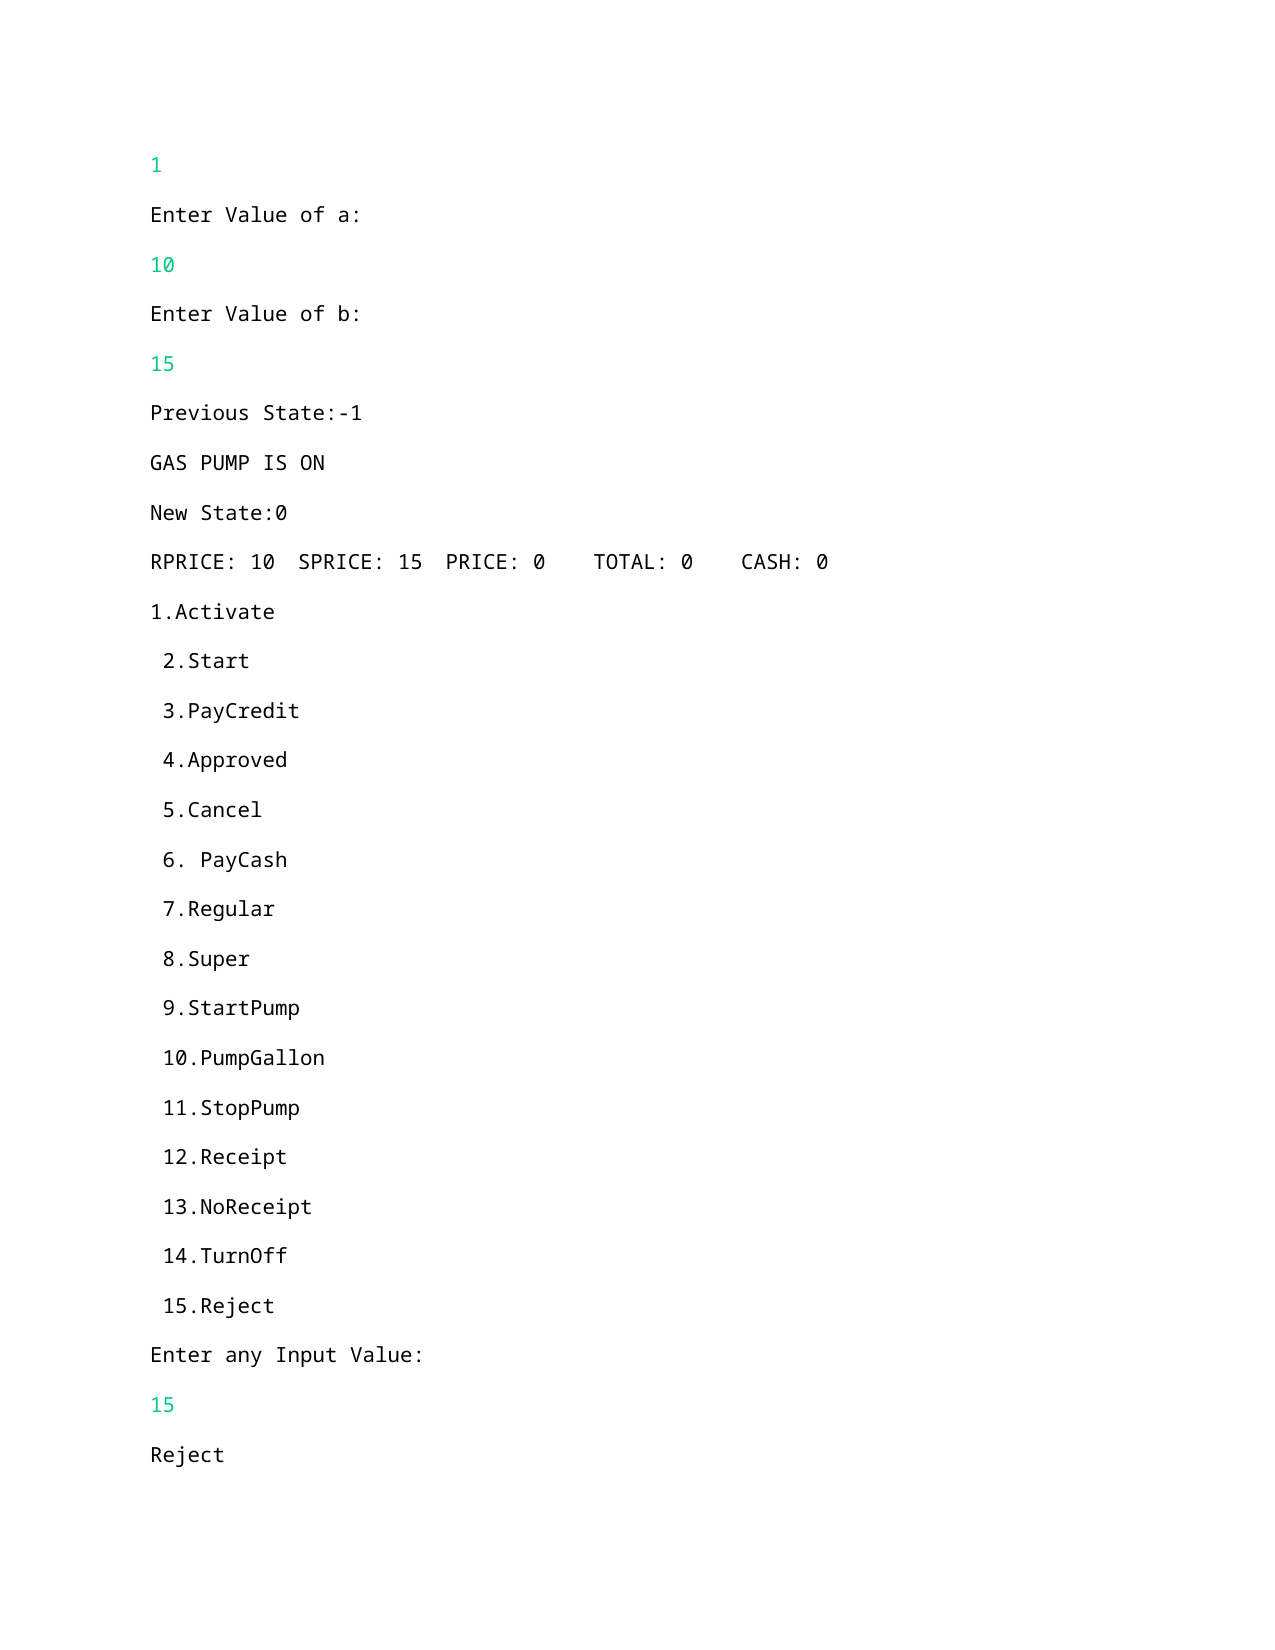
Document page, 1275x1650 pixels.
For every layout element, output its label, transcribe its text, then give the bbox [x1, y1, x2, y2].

text Enter Value of b: [150, 299, 1125, 327]
text Enter Value of a: [150, 199, 1125, 228]
text 8.Super [150, 943, 1125, 972]
text 10 [150, 249, 1125, 278]
text 5.Cancel [150, 794, 1125, 823]
text 1 [150, 150, 1125, 179]
text GAS PUMP IS ON [150, 447, 1125, 476]
text Reject [150, 1439, 1125, 1468]
text RPRICE: 10 SPRICE: 15 PRICE: 0 TOTAL: 0 CASH: 0 [150, 547, 1125, 575]
text 6. PayCash [150, 844, 1125, 873]
text 15 [150, 348, 1125, 377]
text 4.Approved [150, 745, 1125, 774]
text 10.PumpGallon [150, 1042, 1125, 1071]
text 1.Activate [150, 596, 1125, 625]
text New State:0 [150, 497, 1125, 526]
text 12.Receipt [150, 1142, 1125, 1170]
text Previous State:-1 [150, 398, 1125, 427]
text 15.Reject [150, 1290, 1125, 1319]
text 11.StopPump [150, 1092, 1125, 1121]
text 7.Regular [150, 894, 1125, 922]
text 9.StartPump [150, 993, 1125, 1022]
text 13.NoReceipt [150, 1191, 1125, 1220]
text 2.Start [150, 646, 1125, 674]
text 3.PayCredit [150, 695, 1125, 724]
text Enter any Input Value: [150, 1340, 1125, 1369]
text 15 [150, 1389, 1125, 1418]
text 14.TurnOff [150, 1241, 1125, 1269]
